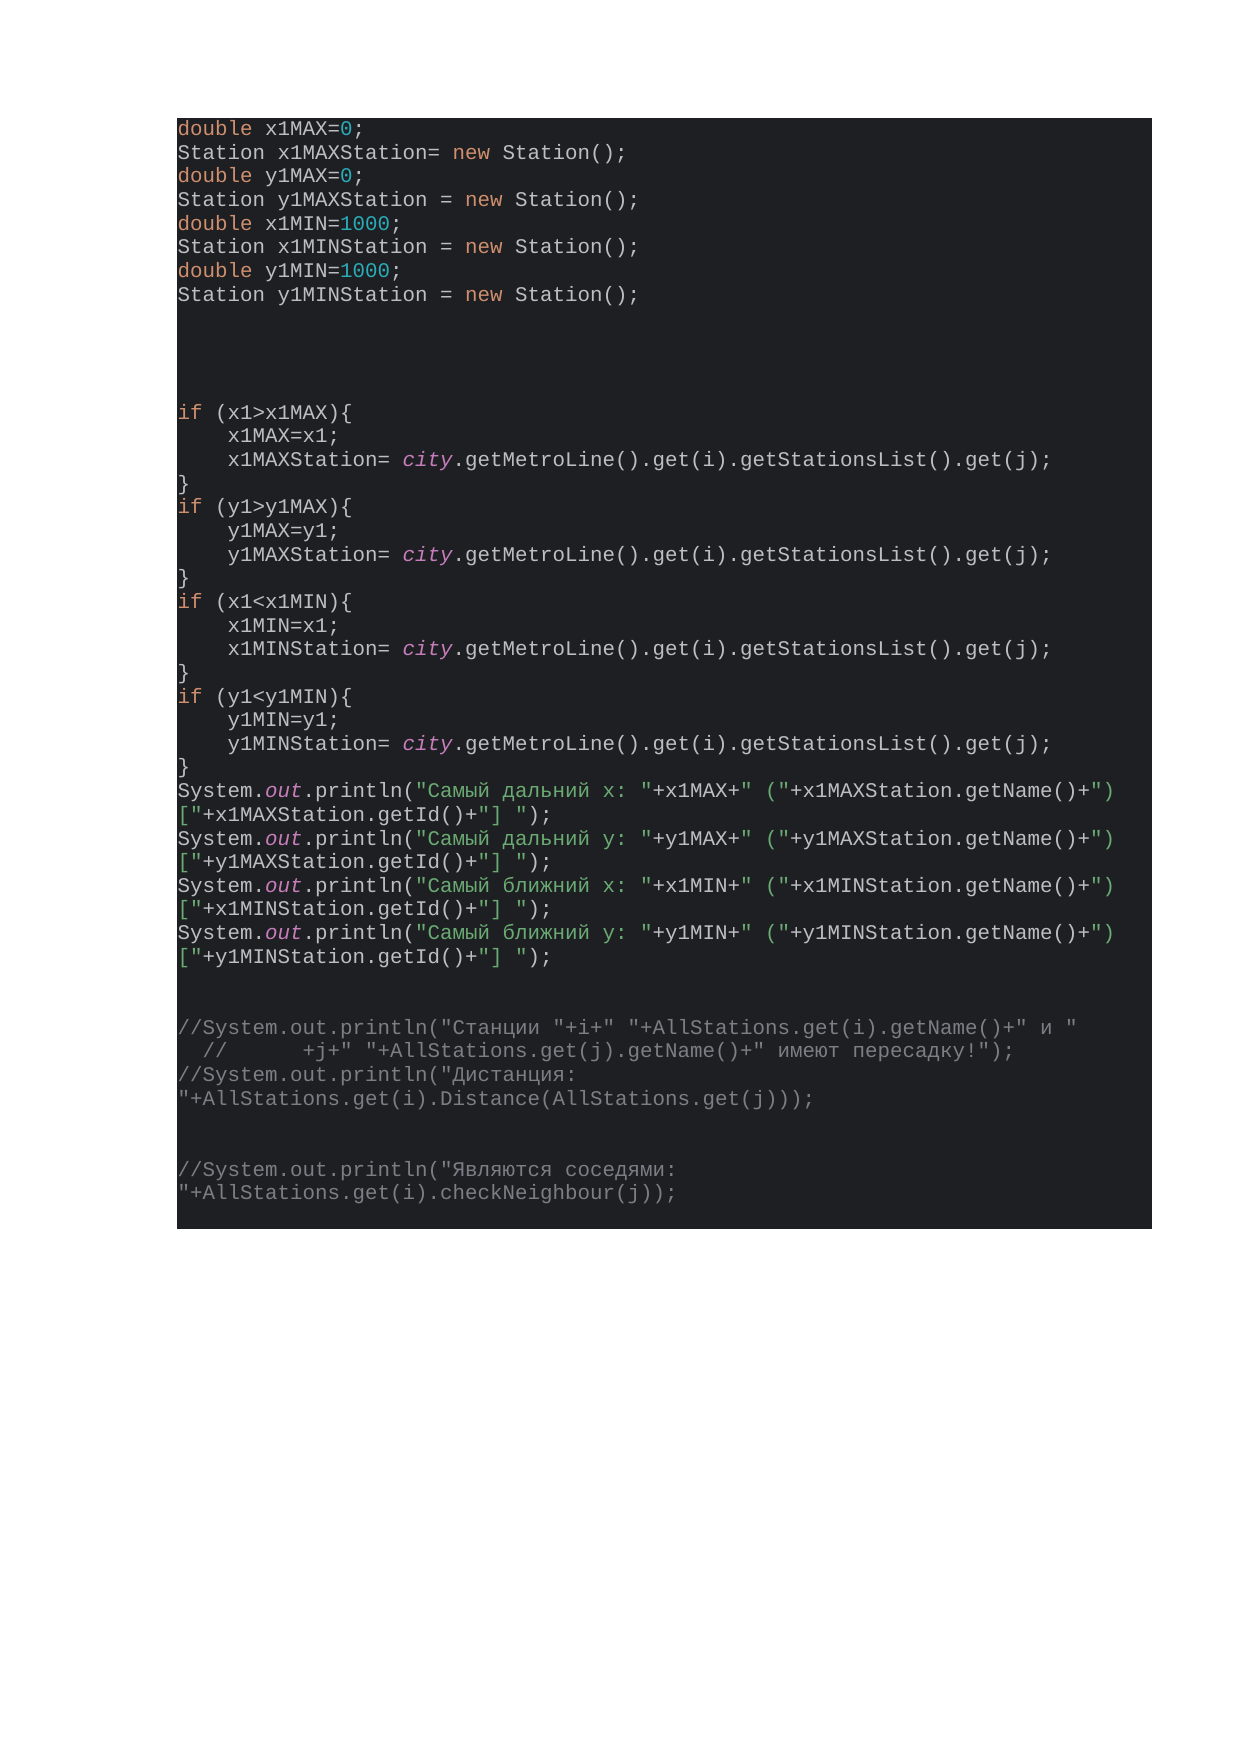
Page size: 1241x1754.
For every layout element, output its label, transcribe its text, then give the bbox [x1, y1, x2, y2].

text //System.out.println("Являются соседями: "+AllStations.get(i).checkNeighbour(j)); [177, 1158, 1152, 1206]
text double x1MAX=0; Station x1MAXStation= new Station(); double y1MAX=0; Station y1MAXStation = new Station(); double x1MIN=1000; Station x1MINStation = new Station(); double y1MIN=1000; Station y1MINStation = new Station(); [177, 118, 1152, 307]
text //System.out.println("Станции "+i+" "+AllStations.get(i).getName()+" и " // +j+" "+AllStations.get(j).getName()+" имеют пересадку!"); //System.out.println("Дистанция: "+AllStations.get(i).Distance(AllStations.get(j))); [177, 1017, 1152, 1111]
text System.out.println("Самый дальний x: "+x1MAX+" ("+x1MAXStation.getName()+") ["+x1MAXStation.getId()+"] "); System.out.println("Самый дальний y: "+y1MAX+" ("+y1MAXStation.getName()+") ["+y1MAXStation.getId()+"] "); System.out.println("Самый ближний x: "+x1MIN+" ("+x1MINStation.getName()+") ["+x1MINStation.getId()+"] "); System.out.println("Самый ближний y: "+y1MIN+" ("+y1MINStation.getName()+") ["+y1MINStation.getId()+"] "); [177, 780, 1152, 969]
text if (x1>x1MAX){ x1MAX=x1; x1MAXStation= city.getMetroLine().get(i).getStationsList().get(j); } if (y1>y1MAX){ y1MAX=y1; y1MAXStation= city.getMetroLine().get(i).getStationsList().get(j); } if (x1<x1MIN){ x1MIN=x1; x1MINStation= city.getMetroLine().get(i).getStationsList().get(j); } if (y1<y1MIN){ y1MIN=y1; y1MINStation= city.getMetroLine().get(i).getStationsList().get(j); } [177, 402, 1152, 780]
